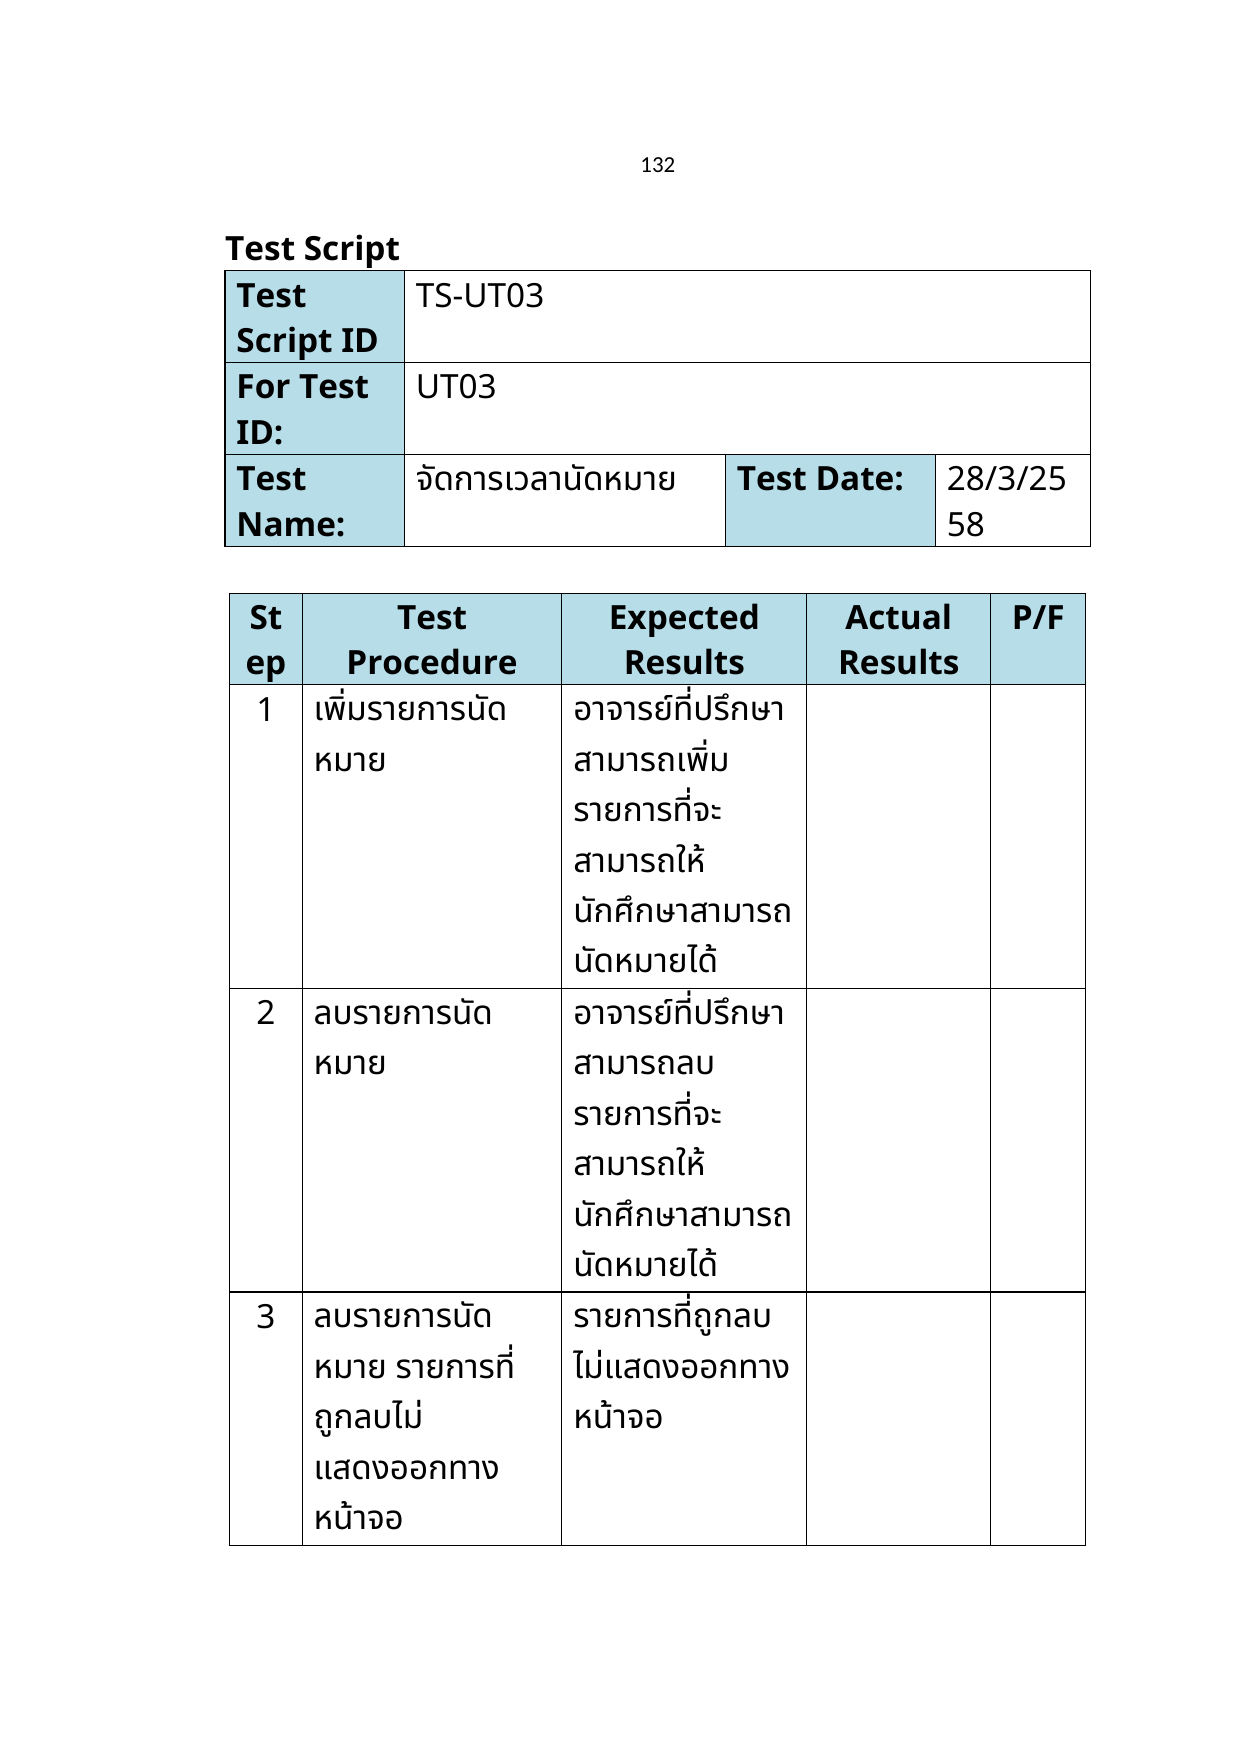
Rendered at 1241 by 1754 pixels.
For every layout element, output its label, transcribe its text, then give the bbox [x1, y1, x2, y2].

text Test Script [225, 225, 1090, 270]
table_cell 3 [230, 1293, 302, 1544]
table_cell ลบรายการนัดหมาย [303, 989, 561, 1291]
table_header Step [230, 594, 302, 684]
table_cell รายการที่ถูกลบไม่แสดงออกทางหน้าจอ [562, 1293, 806, 1544]
table_cell [991, 989, 1085, 1291]
table_cell [807, 989, 990, 1291]
table_cell Test Name: [226, 455, 404, 546]
table_header Test Script ID [226, 271, 404, 362]
table_cell 28/3/2558 [936, 455, 1090, 546]
table_cell 2 [230, 989, 302, 1291]
table_cell จัดการเวลานัดหมาย [405, 455, 725, 546]
table_header P/F [991, 594, 1085, 684]
table_cell For Test ID: [226, 363, 404, 454]
table_header TS-UT03 [405, 271, 1090, 362]
table_cell เพิ่มรายการนัดหมาย [303, 685, 561, 988]
table_cell ลบรายการนัดหมาย รายการที่ถูกลบไม่แสดงออกทางหน้าจอ [303, 1293, 561, 1544]
table_cell [807, 1293, 990, 1544]
table_cell [991, 1293, 1085, 1544]
table_header Test Procedure [303, 594, 561, 684]
table_header Actual Results [807, 594, 990, 684]
table_cell อาจารย์ที่ปรึกษาสามารถเพิ่มรายการที่จะสามารถให้นักศึกษาสามารถนัดหมายได้ [562, 685, 806, 988]
table_cell [991, 685, 1085, 988]
table_cell 1 [230, 685, 302, 988]
table_header Expected Results [562, 594, 806, 684]
table_cell อาจารย์ที่ปรึกษาสามารถลบรายการที่จะสามารถให้นักศึกษาสามารถนัดหมายได้ [562, 989, 806, 1291]
table_cell UT03 [405, 363, 1090, 454]
table_cell [807, 685, 990, 988]
table_cell Test Date: [726, 455, 935, 546]
